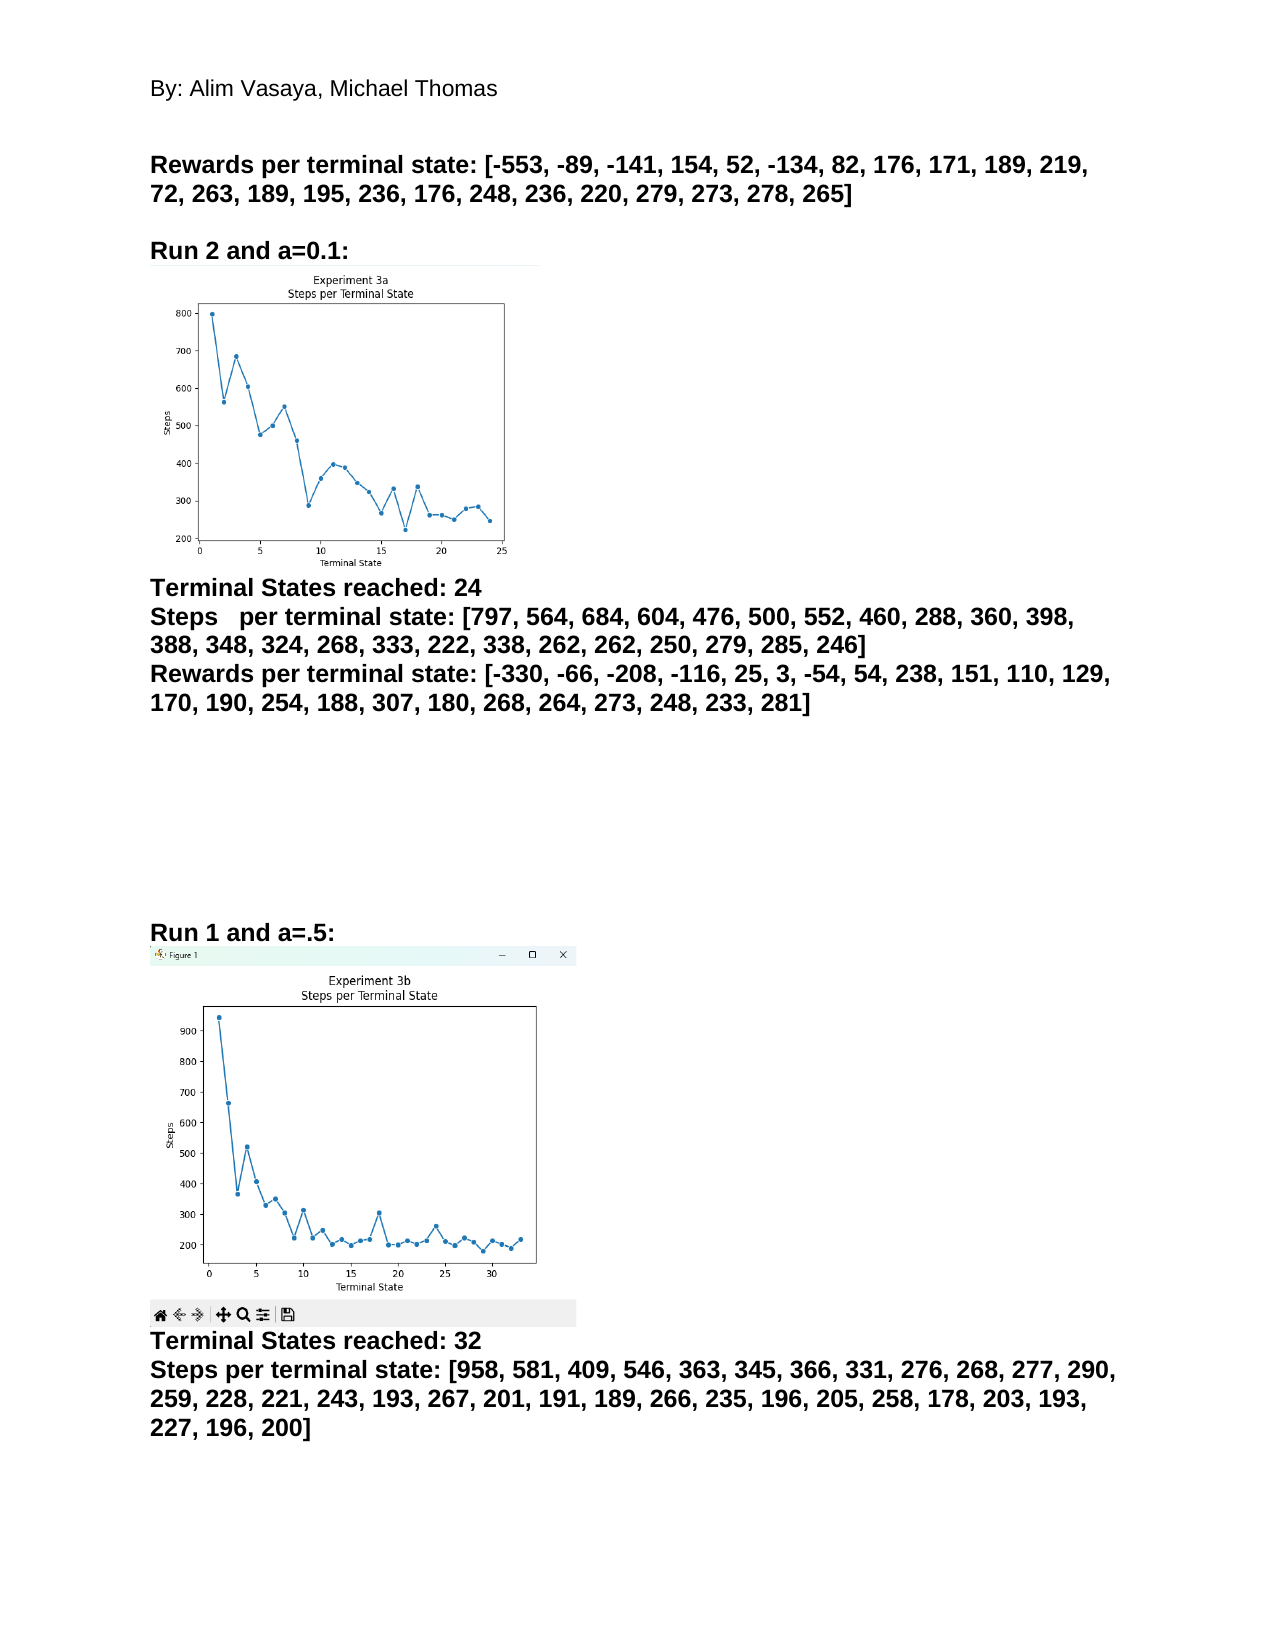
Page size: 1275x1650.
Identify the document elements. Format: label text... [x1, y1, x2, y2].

text Steps per terminal state: [797, 564, 684, 604, 476, 500, 552, 460, 288, 360, 398, 388, 348, 324, 268, 333, 222, 338, 262, 262, 250, 279, 285, 246] [150, 602, 1125, 659]
text Run 1 and a=.5: [150, 918, 1125, 947]
text Terminal States reached: 24 [150, 573, 1125, 602]
text Steps per terminal state: [958, 581, 409, 546, 363, 345, 366, 331, 276, 268, 277, 290, 259, 228, 221, 243, 193, 267, 201, 191, 189, 266, 235, 196, 205, 258, 178, 203, 193, 227, 196, 200] [150, 1355, 1125, 1441]
picture [150, 265, 539, 573]
text Rewards per terminal state: [-553, -89, -141, 154, 52, -134, 82, 176, 171, 189, 219, 72, 263, 189, 195, 236, 176, 248, 236, 220, 279, 273, 278, 265] [150, 150, 1125, 207]
picture [150, 946, 577, 1327]
text Run 2 and a=0.1: [150, 236, 1125, 265]
text Rewards per terminal state: [-330, -66, -208, -116, 25, 3, -54, 54, 238, 151, 110, 129, 170, 190, 254, 188, 307, 180, 268, 264, 273, 248, 233, 281] [150, 659, 1125, 717]
text Terminal States reached: 32 [150, 1326, 1125, 1355]
